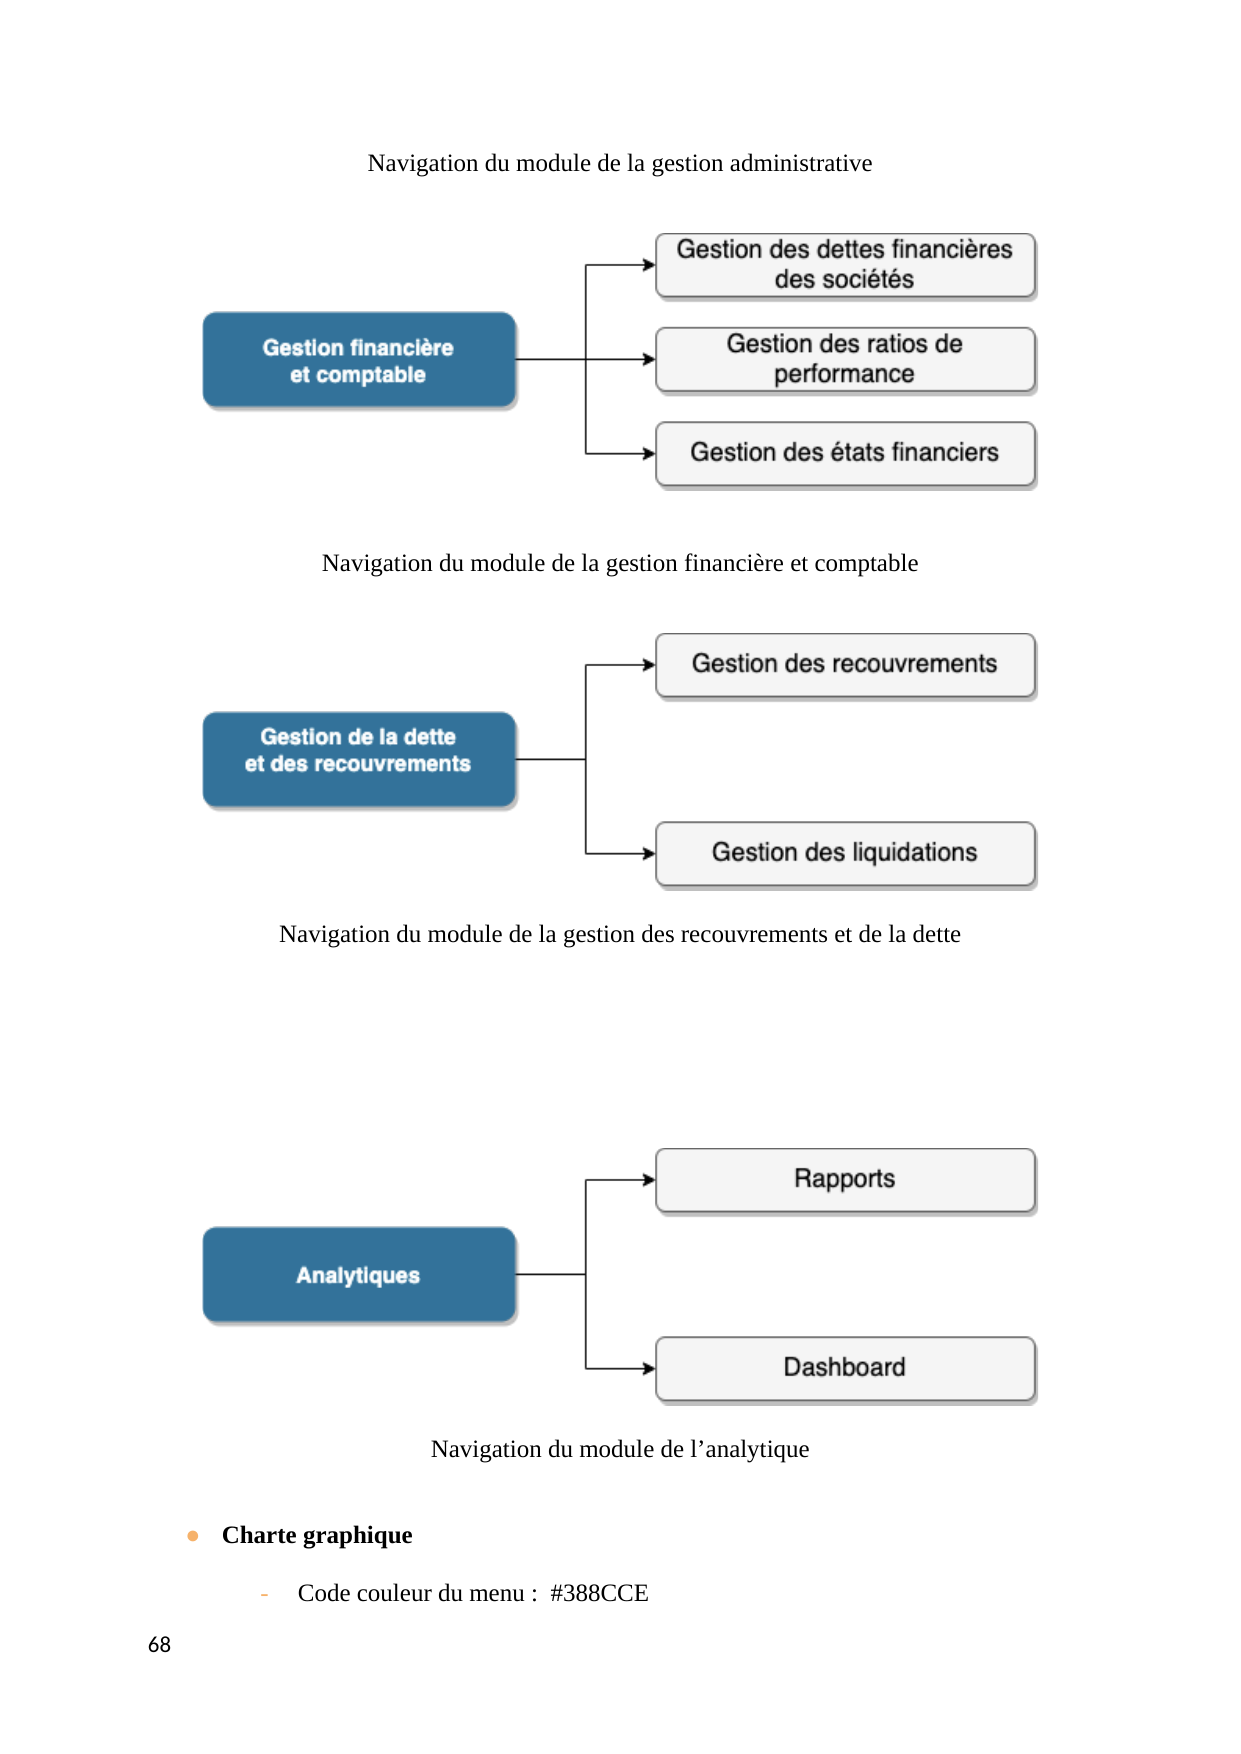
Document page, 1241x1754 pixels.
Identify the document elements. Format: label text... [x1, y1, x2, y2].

text Navigation du module de la gestion administrative [148, 148, 1092, 176]
list Charte graphique [185, 1520, 1092, 1549]
picture [202, 1148, 1039, 1406]
picture [202, 633, 1039, 891]
text Navigation du module de la gestion des recouvrements et de la dette [148, 919, 1092, 948]
text Navigation du module de la gestion financière et comptable [148, 548, 1092, 576]
text Navigation du module de l’analytique [148, 1434, 1092, 1463]
picture [202, 233, 1039, 491]
list Code couleur du menu : #388CCE [260, 1578, 1092, 1606]
